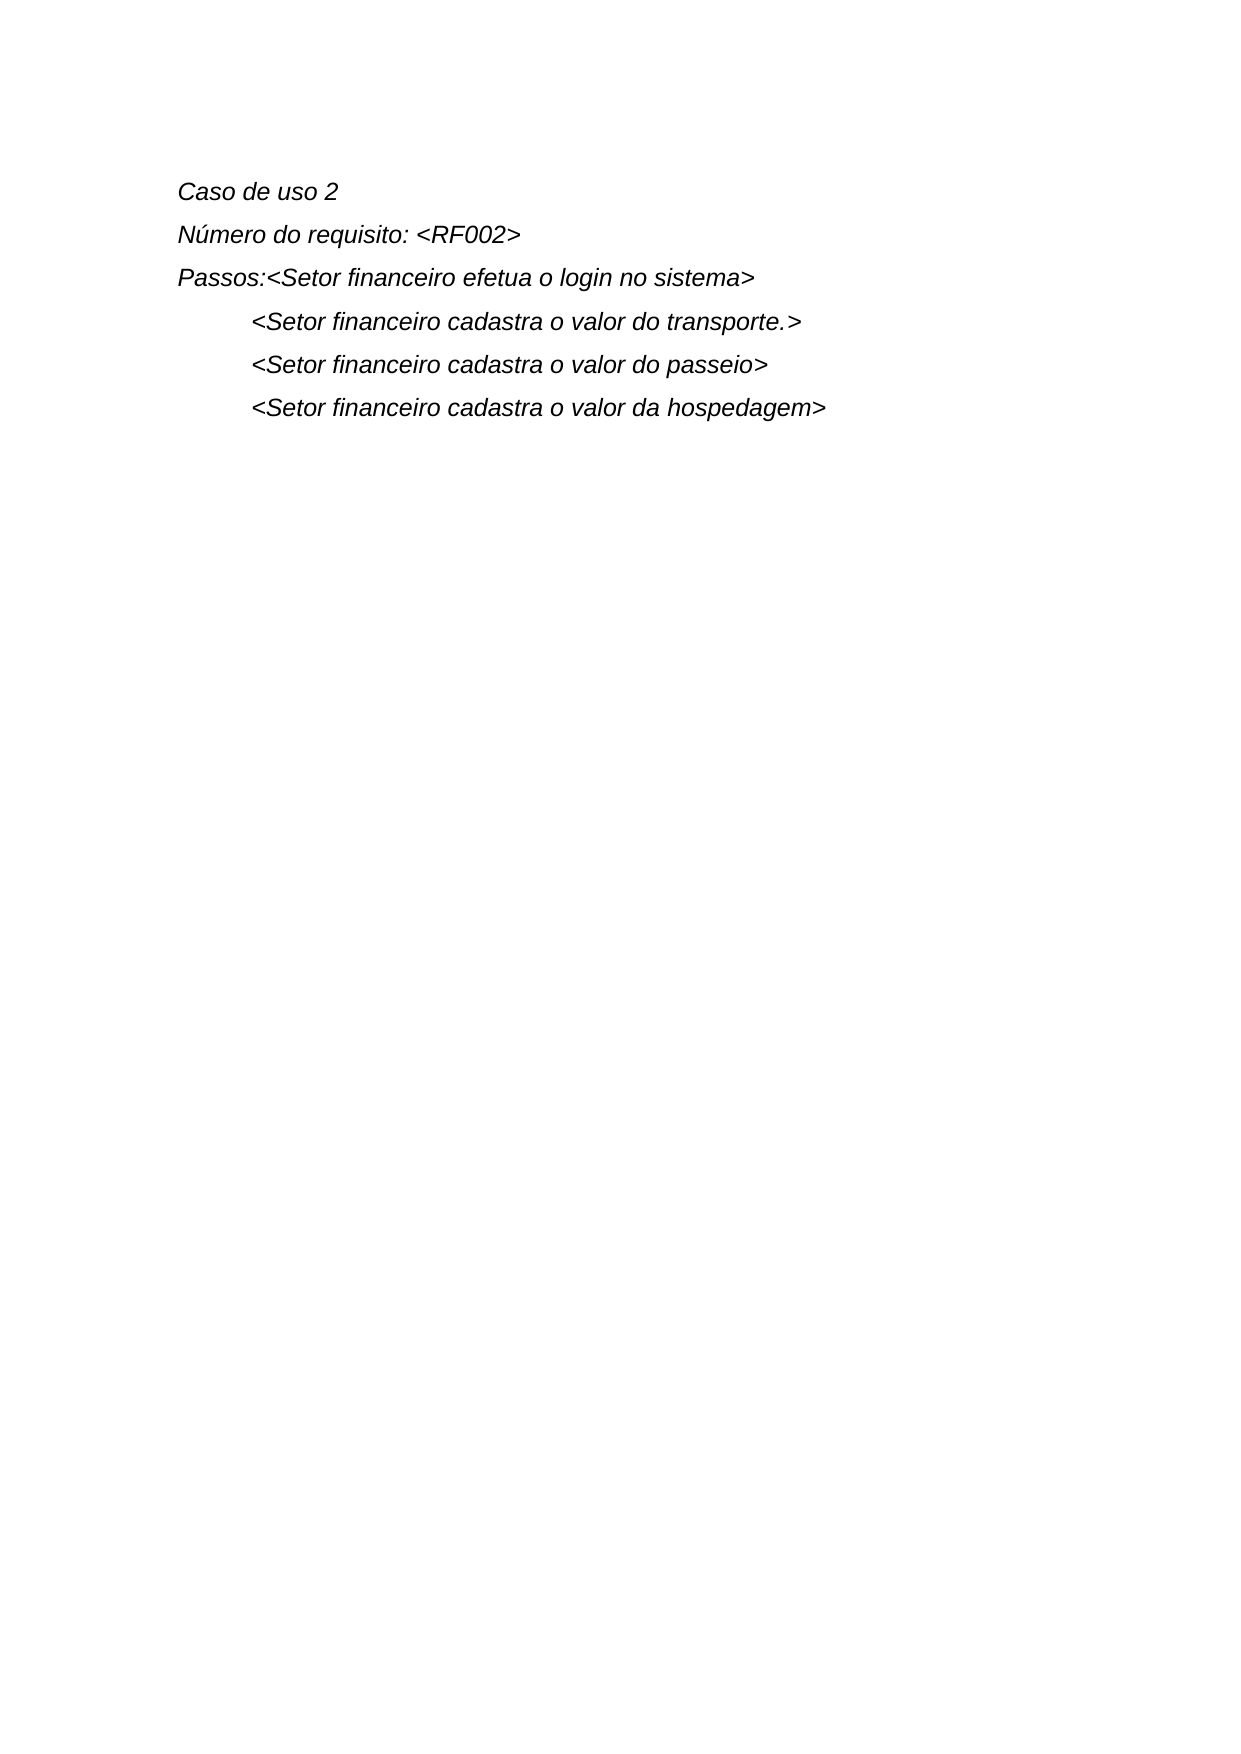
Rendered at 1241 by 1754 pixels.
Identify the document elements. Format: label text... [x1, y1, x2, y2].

text <Setor financeiro cadastra o valor do passeio> [177, 350, 1122, 378]
text Número do requisito: <RF002> [177, 220, 1122, 249]
text <Setor financeiro cadastra o valor do transporte.> [177, 307, 1122, 335]
text Passos:<Setor financeiro efetua o login no sistema> [177, 263, 1122, 292]
text Caso de uso 2 [177, 177, 1122, 206]
text <Setor financeiro cadastra o valor da hospedagem> [177, 393, 1122, 422]
